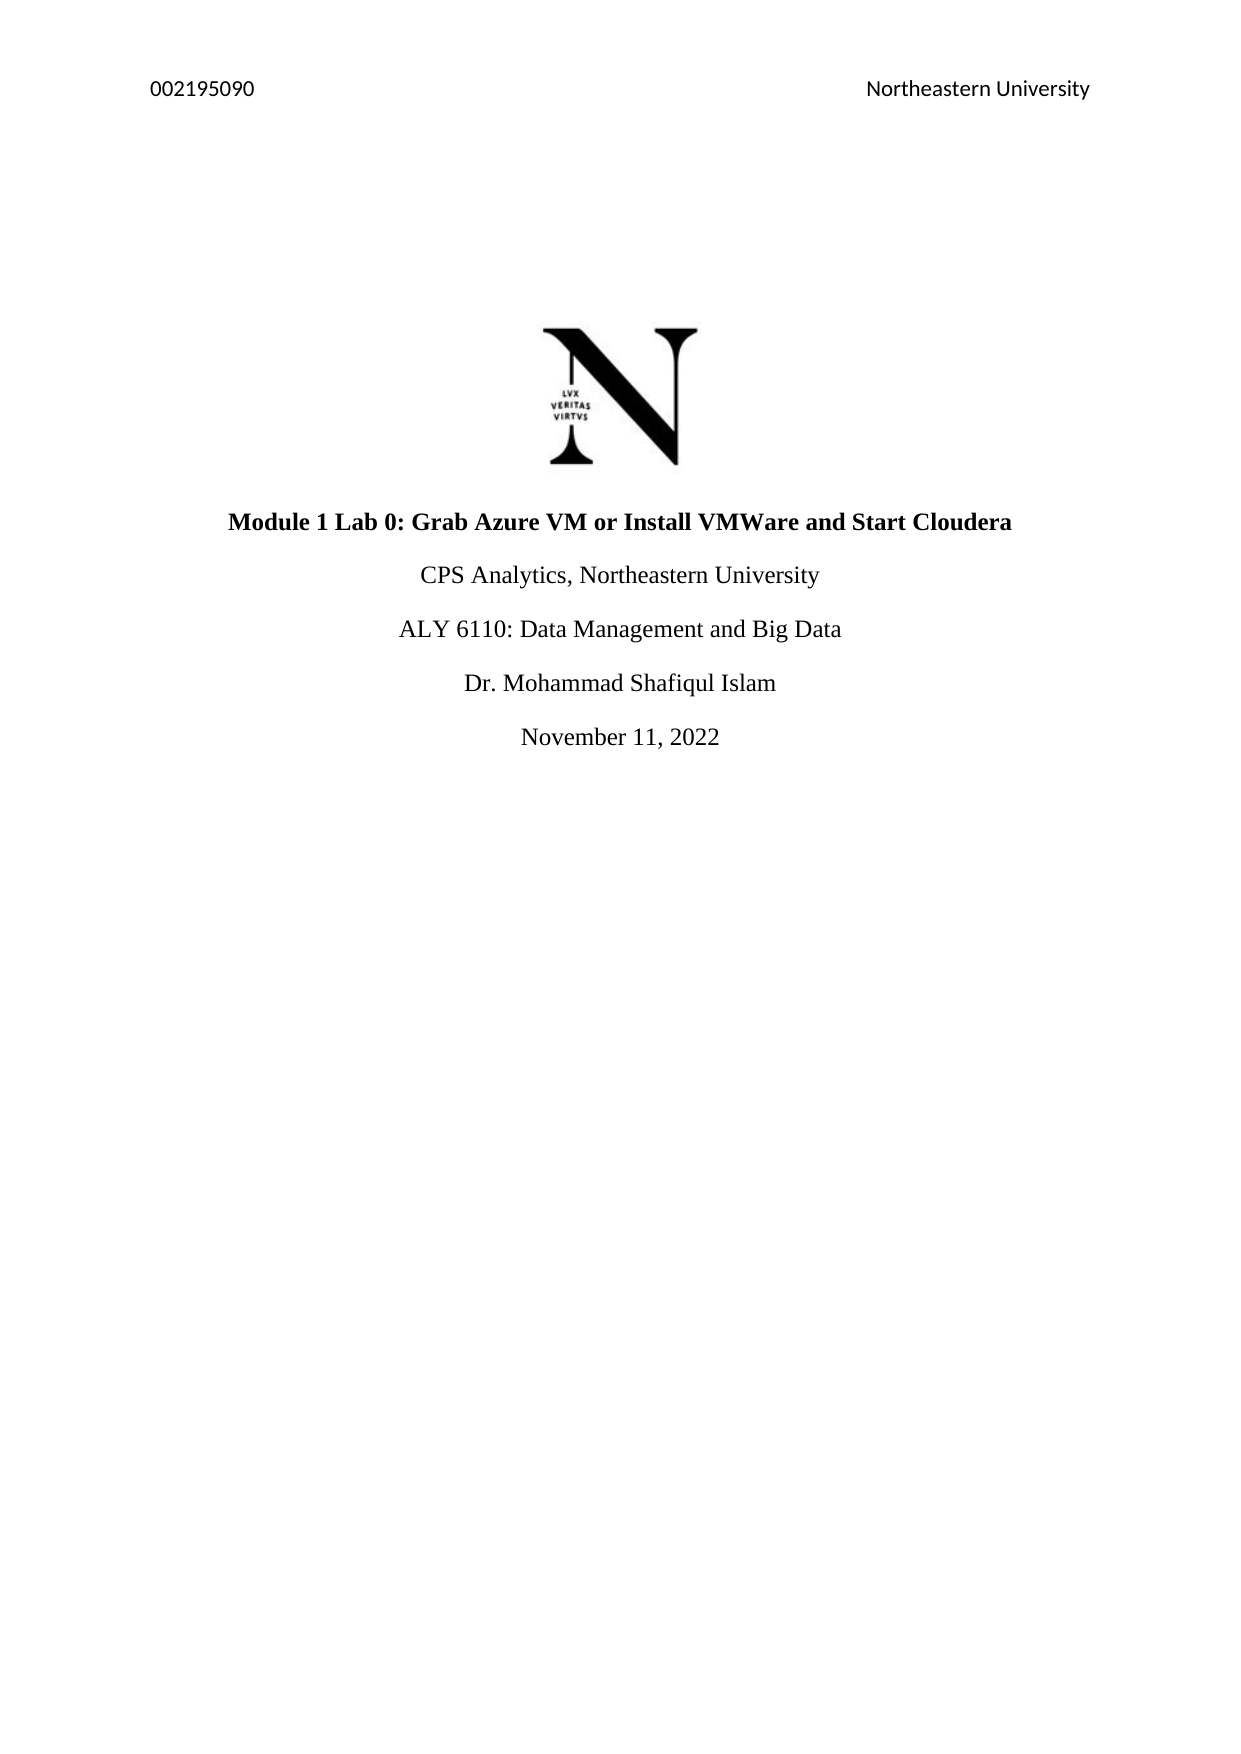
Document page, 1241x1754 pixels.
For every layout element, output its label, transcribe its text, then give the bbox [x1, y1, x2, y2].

text ALY 6110: Data Management and Big Data [150, 614, 1090, 643]
text Dr. Mohammad Shafiqul Islam [150, 668, 1090, 697]
text Module 1 Lab 0: Grab Azure VM or Install VMWare and Start Cloudera [150, 507, 1090, 535]
picture [528, 311, 712, 482]
text November 11, 2022 [150, 722, 1090, 751]
text CPS Analytics, Northeastern University [150, 560, 1090, 589]
